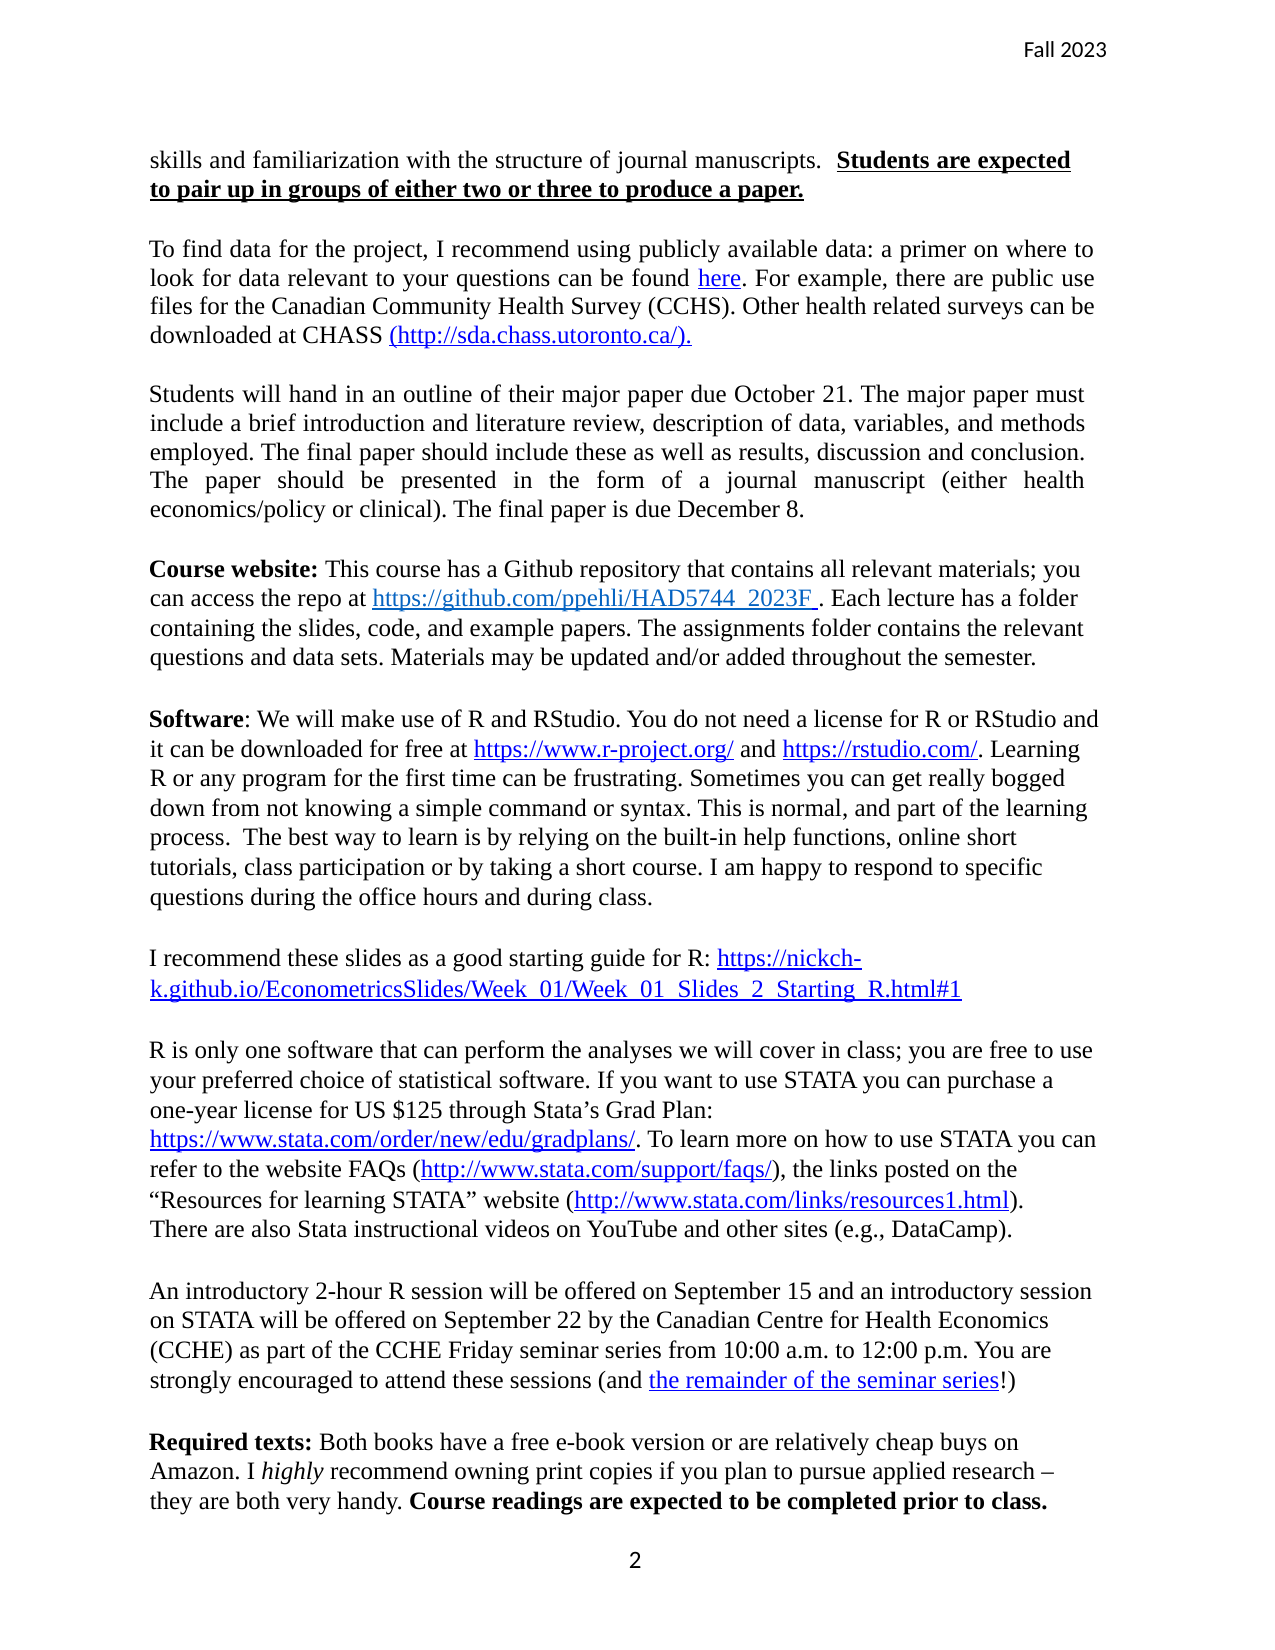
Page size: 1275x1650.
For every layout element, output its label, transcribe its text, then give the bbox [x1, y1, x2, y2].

text Students will hand in an outline of their major paper due October 21. The major paper must include a brief introduction and literature review, description of data, variables, and methods employed. The final paper should include these as well as results, discussion and conclusion. The paper should be presented in the form of a journal manuscript (either health economics/policy or clinical). The final paper is due December 8. [148, 380, 1086, 522]
text To find data for the project, I recommend using publicly available data: a primer on where to look for data relevant to your questions can be found here. For example, there are public use files for the Canadian Community Health Survey (CCHS). Other health related surveys can be downloaded at CHASS (http://sda.chass.utoronto.ca/). [148, 234, 1095, 348]
text k.github.io/EconometricsSlides/Week_01/Week_01_Slides_2_Starting_R.html#1 [150, 974, 1100, 1003]
text Required texts: Both books have a free e-book version or are relatively cheap buys on Amazon. I highly recommend owning print copies if you plan to pursue applied research – they are both very handy. Course readings are expected to be completed prior to class. [148, 1427, 1099, 1514]
text An introductory 2-hour R session will be offered on September 15 and an introductory session on STATA will be offered on September 22 by the Canadian Centre for Health Economics (CCHE) as part of the CCHE Friday seminar series from 10:00 a.m. to 12:00 p.m. You are strongly encouraged to attend these sessions (and the remainder of the seminar series!) [148, 1276, 1099, 1393]
text I recommend these slides as a good starting guide for R: https://nickch- [148, 943, 1099, 972]
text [148, 146, 1071, 203]
text Course website: This course has a Github repository that contains all relevant materials; you can access the repo at https://github.com/ppehli/HAD5744_2023F . Each lecture has a folder containing the slides, code, and example papers. The assignments folder contains the relevant questions and data sets. Materials may be updated and/or added throughout the semester. [148, 554, 1099, 671]
text “Resources for learning STATA” website (http://www.stata.com/links/resources1.html). There are also Stata instructional videos on YouTube and other sites (e.g., DataCamp). [148, 1185, 1099, 1243]
text Software: We will make use of R and RStudio. You do not need a license for R or RStudio and it can be downloaded for free at https://www.r-project.org/ and https://rstudio.com/. Learning R or any program for the first time can be frustrating. Sometimes you can get really bogged down from not knowing a simple command or syntax. This is normal, and part of the learning process. The best way to learn is by relying on the built-in help functions, online short tutorials, class participation or by taking a short course. I am happy to respond to specific questions during the office hours and during class. [148, 704, 1099, 910]
text R is only one software that can perform the analyses we will cover in class; you are free to use your preferred choice of statistical software. If you want to use STATA you can purchase a one-year license for US $125 through Stata’s Grad Plan: https://www.stata.com/order/new/edu/gradplans/. To learn more on how to use STATA you can refer to the website FAQs (http://www.stata.com/support/faqs/), the links posted on the [148, 1036, 1099, 1183]
